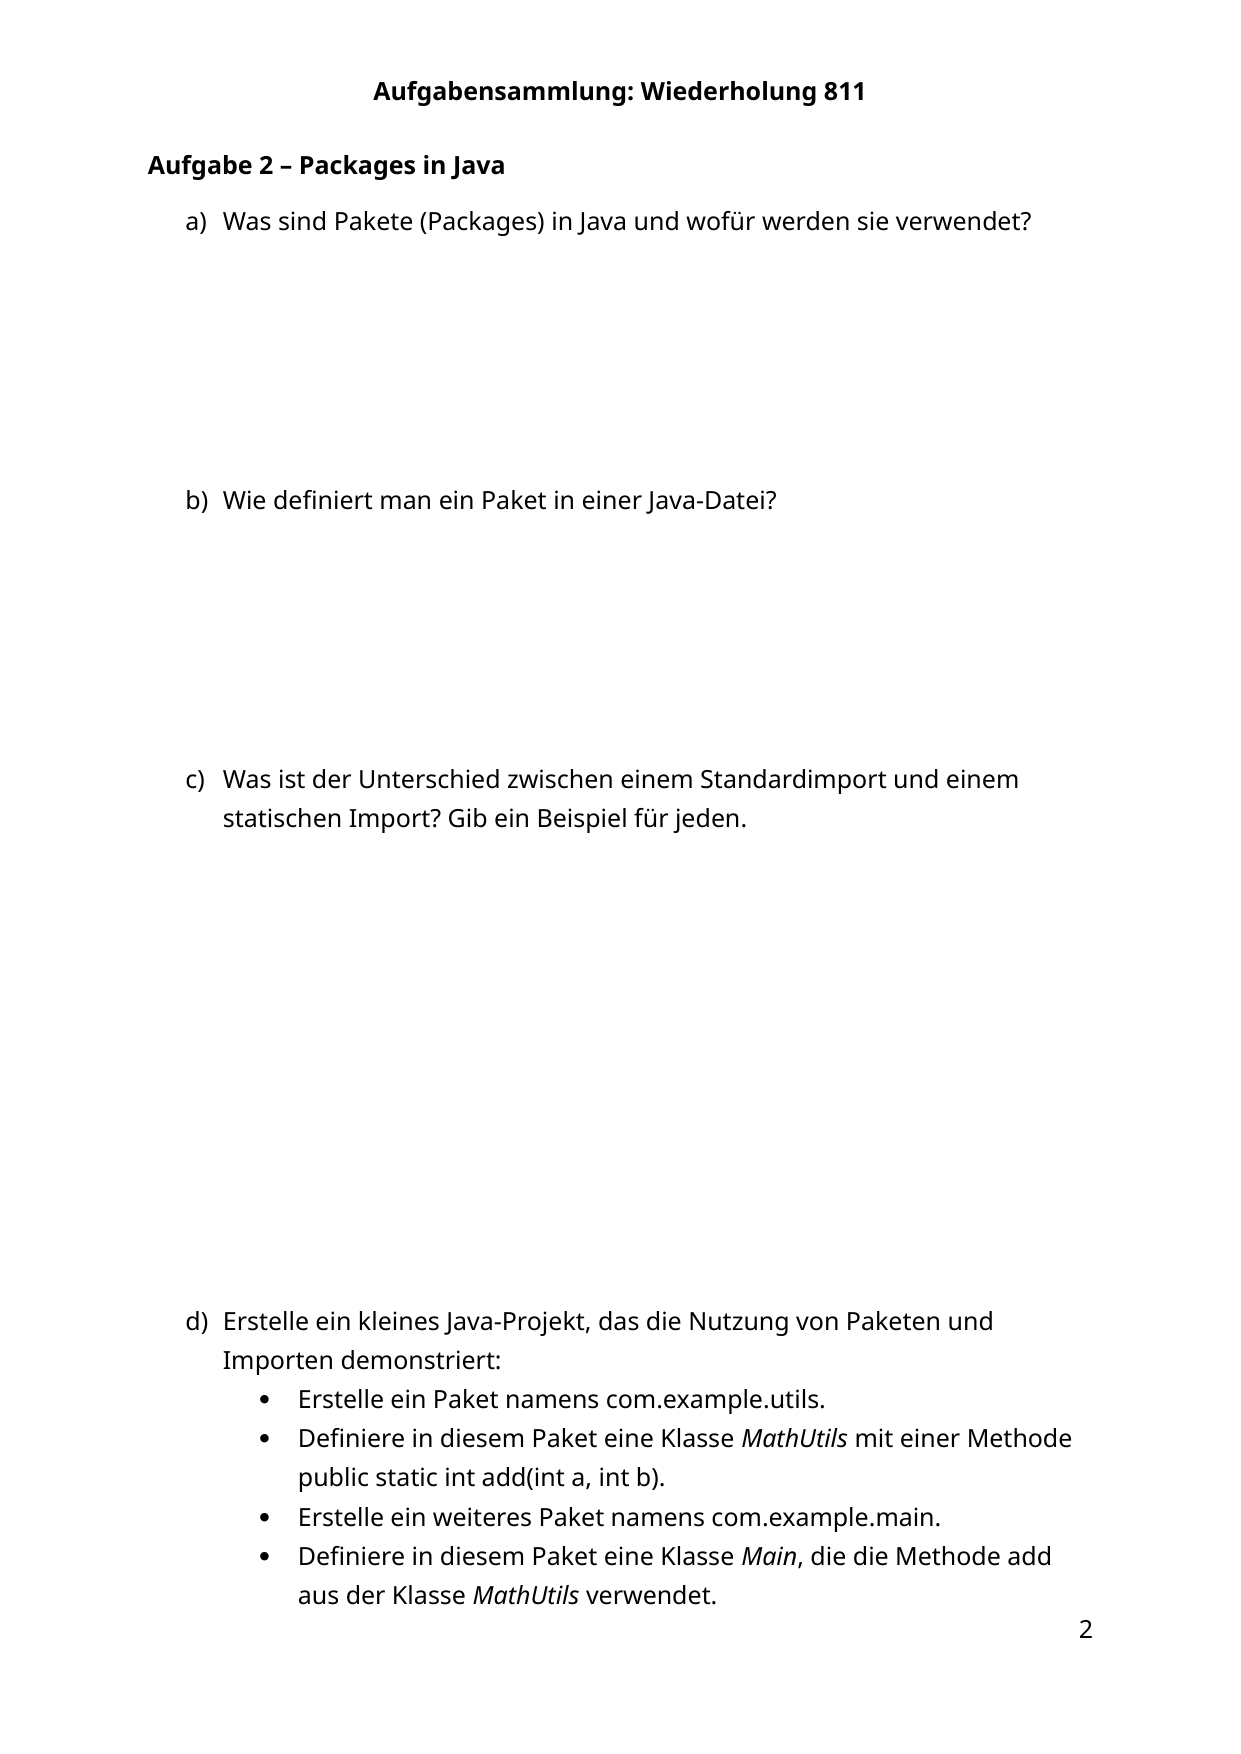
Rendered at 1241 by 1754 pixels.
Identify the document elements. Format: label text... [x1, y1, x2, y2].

text Aufgabe 2 – Packages in Java [148, 148, 1093, 182]
list Definiere in diesem Paket eine Klasse Main, die die Methode add aus der Klasse MathUtils verwendet. [260, 1538, 1093, 1612]
list Erstelle ein kleines Java-Projekt, das die Nutzung von Paketen und Importen demonstriert: [185, 1303, 1093, 1377]
list Erstelle ein weiteres Paket namens com.example.main. [260, 1499, 1093, 1533]
list Erstelle ein Paket namens com.example.utils. [260, 1382, 1093, 1416]
list Was sind Pakete (Packages) in Java und wofür werden sie verwendet? [185, 203, 1093, 237]
list Definiere in diesem Paket eine Klasse MathUtils mit einer Methode public static int add(int a, int b). [260, 1421, 1093, 1494]
list Was ist der Unterschied zwischen einem Standardimport und einem statischen Import? Gib ein Beispiel für jeden. [185, 762, 1093, 835]
list Wie definiert man ein Paket in einer Java-Datei? [185, 483, 1093, 517]
